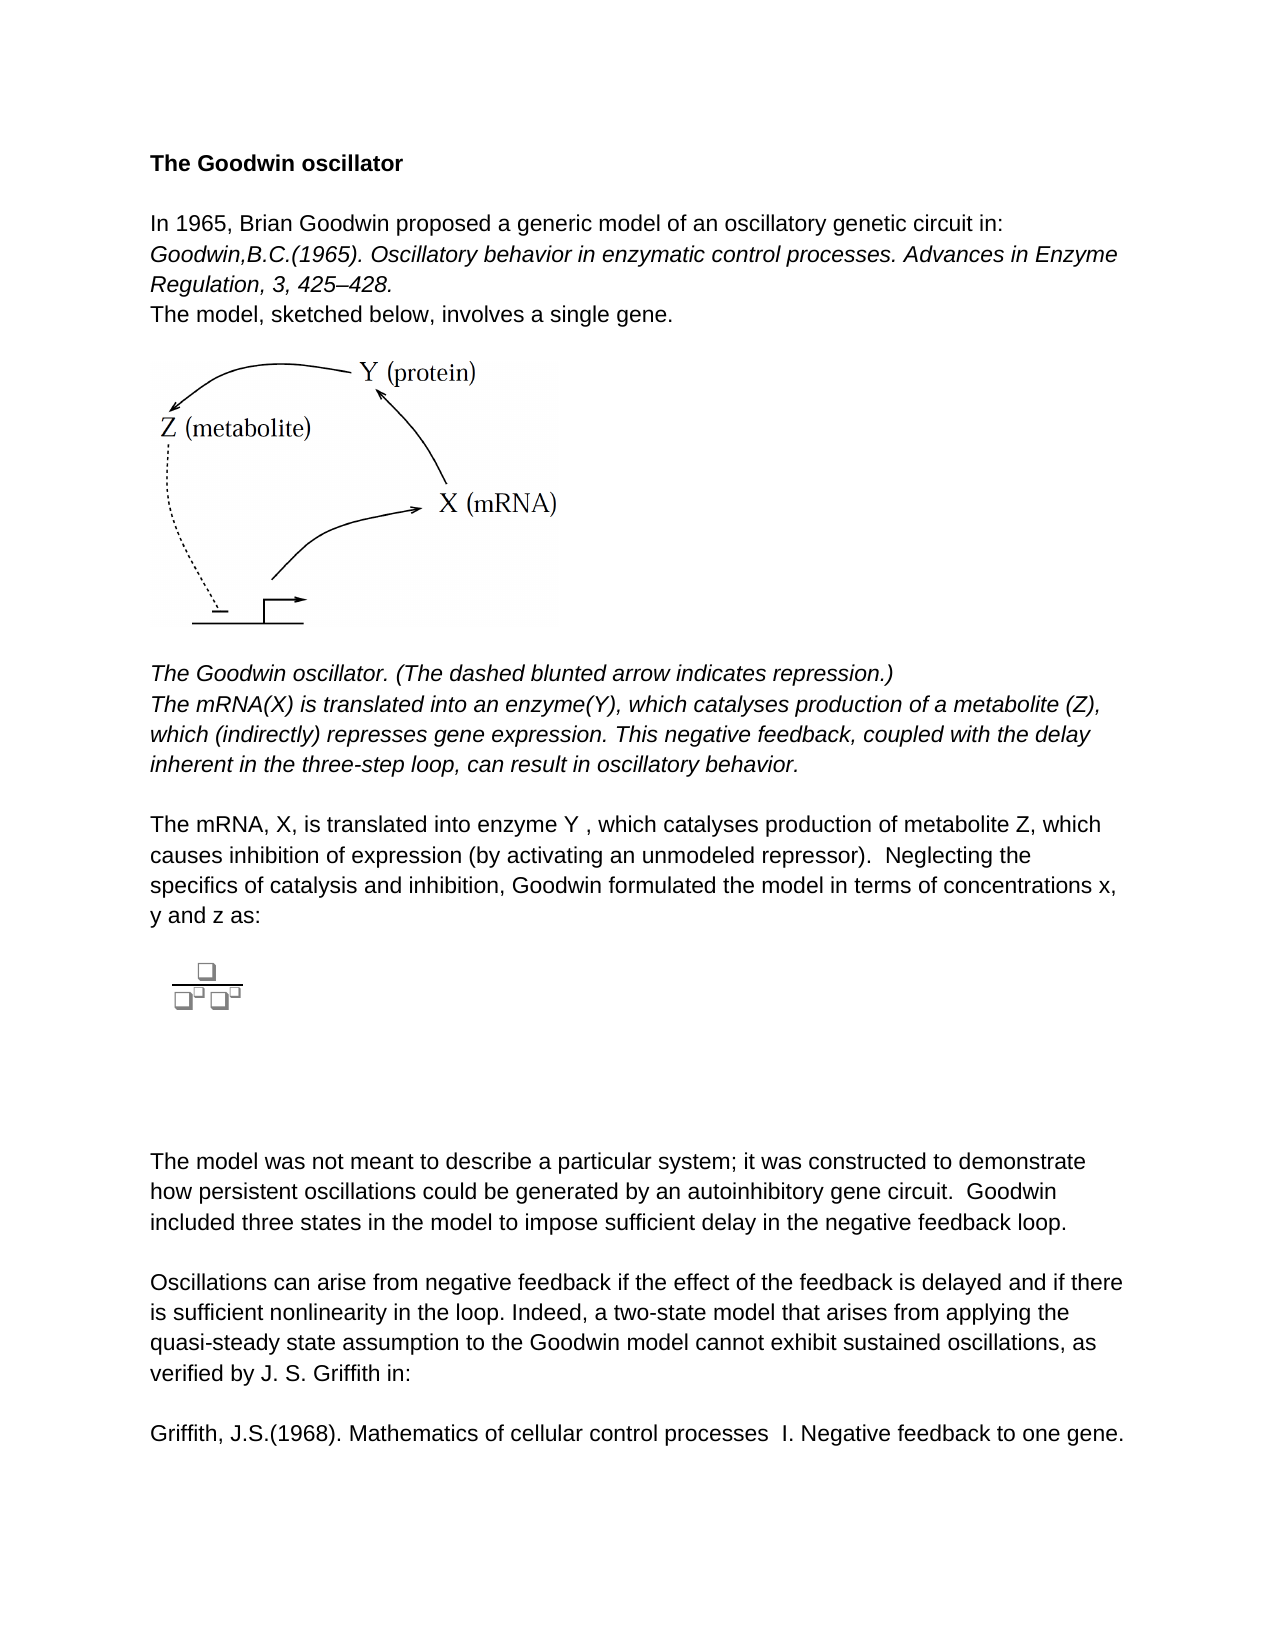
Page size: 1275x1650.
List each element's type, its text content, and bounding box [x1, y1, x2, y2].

text Oscillations can arise from negative feedback if the effect of the feedback is delayed and if there is sufficient nonlinearity in the loop. Indeed, a two-state model that arises from applying the quasi-steady state assumption to the Goodwin model cannot exhibit sustained oscillations, as verified by J. S. Griffith in: [150, 1269, 1125, 1386]
text The mRNA, X, is translated into enzyme Y , which catalyses production of metabolite Z, which causes inhibition of expression (by activating an unmodeled repressor). Neglecting the specifics of catalysis and inhibition, Goodwin formulated the model in terms of concentrations x, y and z as: [150, 811, 1125, 928]
text Goodwin,B.C.(1965). Oscillatory behavior in enzymatic control processes. Advances in Enzyme Regulation, 3, 425–428. The model, sketched below, involves a single gene. [150, 241, 1125, 327]
text The model was not meant to describe a particular system; it was constructed to demonstrate how persistent oscillations could be generated by an autoinhibitory gene circuit. Goodwin included three states in the model to impose sufficient delay in the negative feedback loop. [150, 1148, 1125, 1235]
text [150, 1420, 1125, 1476]
text The Goodwin oscillator [150, 150, 1125, 176]
text The mRNA(X) is translated into an enzyme(Y), which catalyses production of a metabolite (Z), which (indirectly) represses gene expression. This negative feedback, coupled with the delay inherent in the three-step loop, can result in oscillatory behavior. [150, 691, 1125, 777]
picture [150, 361, 559, 627]
text The Goodwin oscillator. (The dashed blunted arrow indicates repression.) [150, 660, 1125, 687]
text In 1965, Brian Goodwin proposed a generic model of an oscillatory genetic circuit in: [150, 210, 1125, 237]
